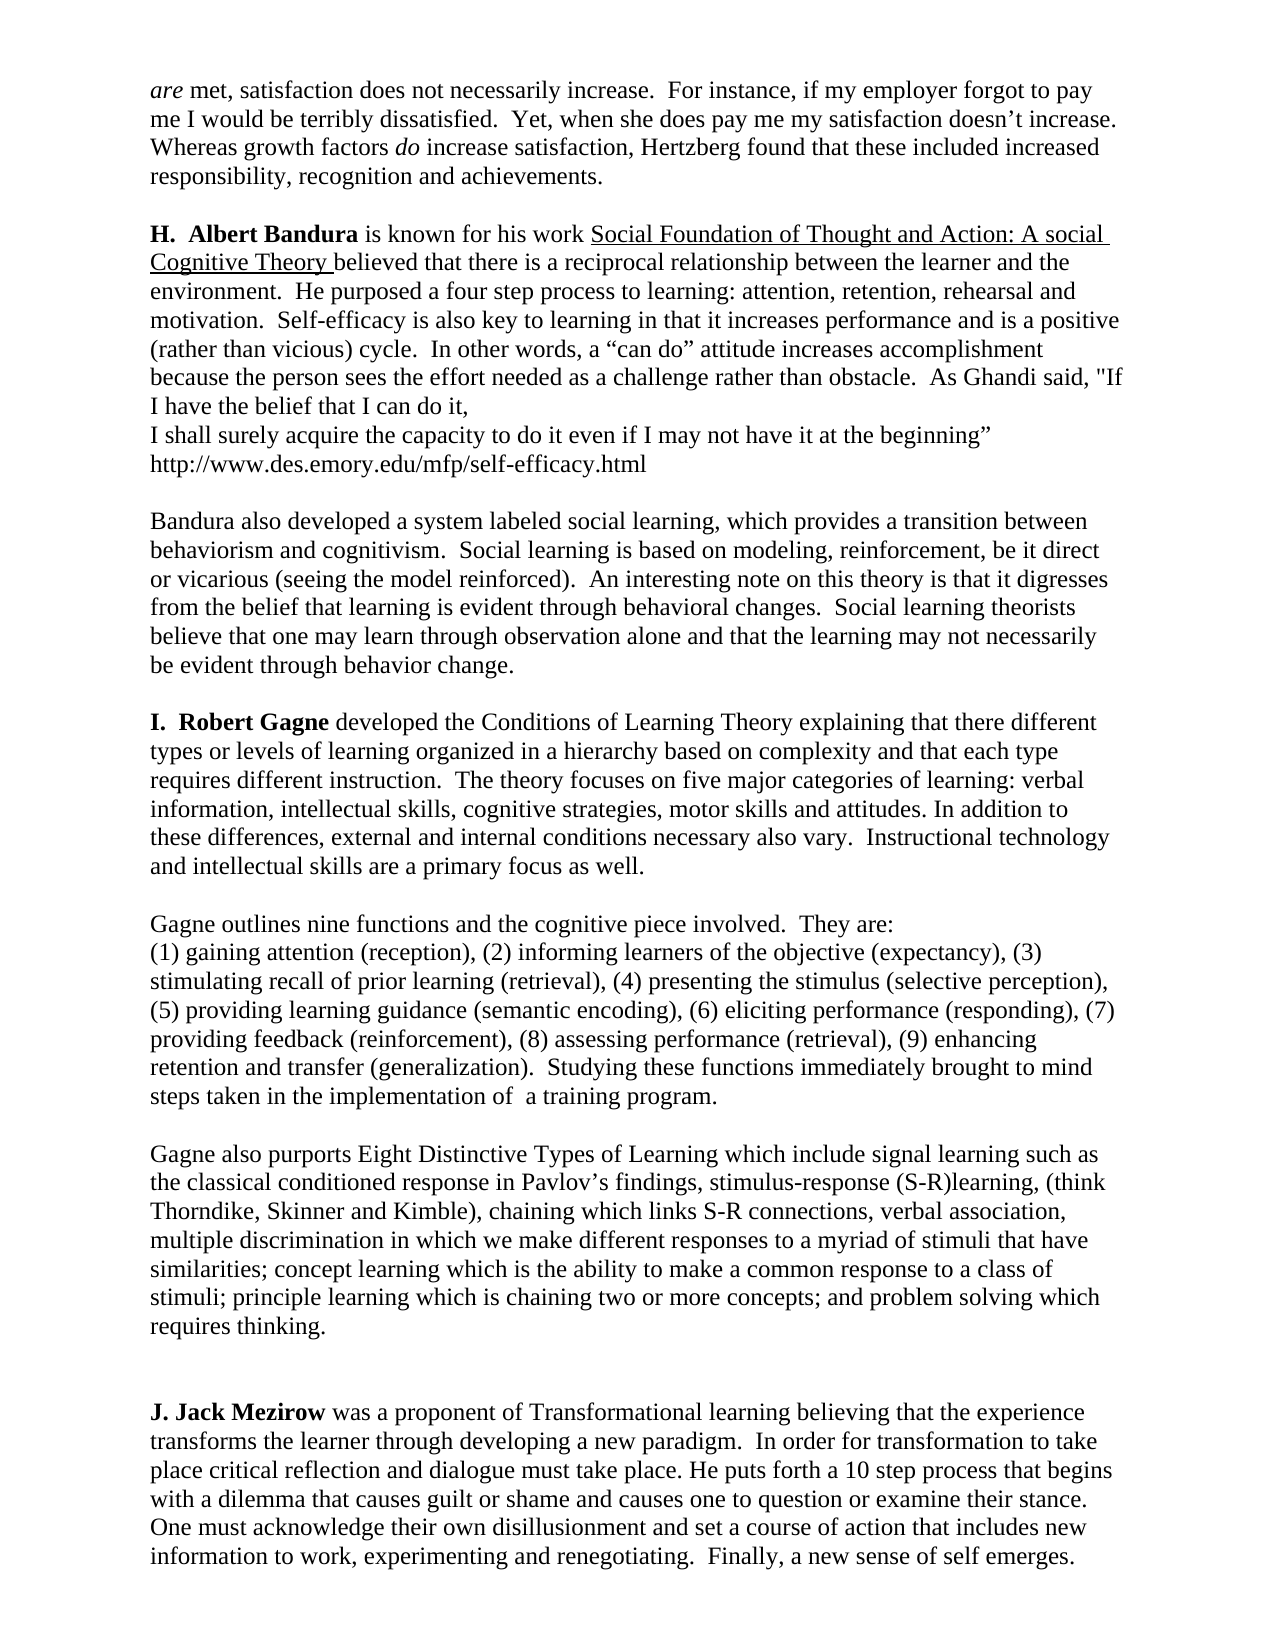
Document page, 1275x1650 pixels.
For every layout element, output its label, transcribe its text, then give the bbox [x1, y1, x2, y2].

text Bandura also developed a system labeled social learning, which provides a transition between behaviorism and cognitivism. Social learning is based on modeling, reinforcement, be it direct or vicarious (seeing the model reinforced). An interesting note on this theory is that it digresses from the belief that learning is evident through behavioral changes. Social learning theorists believe that one may learn through observation alone and that the learning may not necessarily be evident through behavior change. [150, 506, 1125, 679]
text (1) gaining attention (reception), (2) informing learners of the objective (expectancy), (3) stimulating recall of prior learning (retrieval), (4) presenting the stimulus (selective perception), (5) providing learning guidance (semantic encoding), (6) eliciting performance (responding), (7) providing feedback (reinforcement), (8) assessing performance (retrieval), (9) enhancing retention and transfer (generalization). Studying these functions immediately brought to mind steps taken in the implementation of a training program. [150, 937, 1125, 1110]
text Gagne outlines nine functions and the cognitive piece involved. They are: [150, 909, 1125, 937]
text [150, 75, 1125, 190]
text Gagne also purports Eight Distinctive Types of Learning which include signal learning such as the classical conditioned response in Pavlov’s findings, stimulus-response (S-R)learning, (think Thorndike, Skinner and Kimble), chaining which links S-R connections, verbal association, multiple discrimination in which we make different responses to a myriad of stimuli that have similarities; concept learning which is the ability to make a common response to a class of stimuli; principle learning which is chaining two or more concepts; and problem solving which requires thinking. [150, 1139, 1125, 1340]
text I. Robert Gagne developed the Conditions of Learning Theory explaining that there different types or levels of learning organized in a hierarchy based on complexity and that each type requires different instruction. The theory focuses on five major categories of learning: verbal information, intellectual skills, cognitive strategies, motor skills and attitudes. In addition to these differences, external and internal conditions necessary also vary. Instructional technology and intellectual skills are a primary focus as well. [150, 707, 1125, 880]
text I shall surely acquire the capacity to do it even if I may not have it at the beginning” http://www.des.emory.edu/mfp/self-efficacy.html [150, 420, 1125, 477]
text J. Jack Mezirow was a proponent of Transformational learning believing that the experience transforms the learner through developing a new paradigm. In order for transformation to take place critical reflection and dialogue must take place. He puts forth a 10 step process that begins with a dilemma that causes guilt or shame and causes one to question or examine their stance. One must acknowledge their own disillusionment and set a course of action that includes new information to work, experimenting and renegotiating. Finally, a new sense of self emerges. [150, 1397, 1125, 1570]
text H. Albert Bandura is known for his work Social Foundation of Thought and Action: A social Cognitive Theory believed that there is a reciprocal relationship between the learner and the environment. He purposed a four step process to learning: attention, retention, rehearsal and motivation. Self-efficacy is also key to learning in that it increases performance and is a positive (rather than vicious) cycle. In other words, a “can do” attitude increases accomplishment because the person sees the effort needed as a challenge rather than obstacle. As Ghandi said, "If I have the belief that I can do it, [150, 219, 1125, 420]
